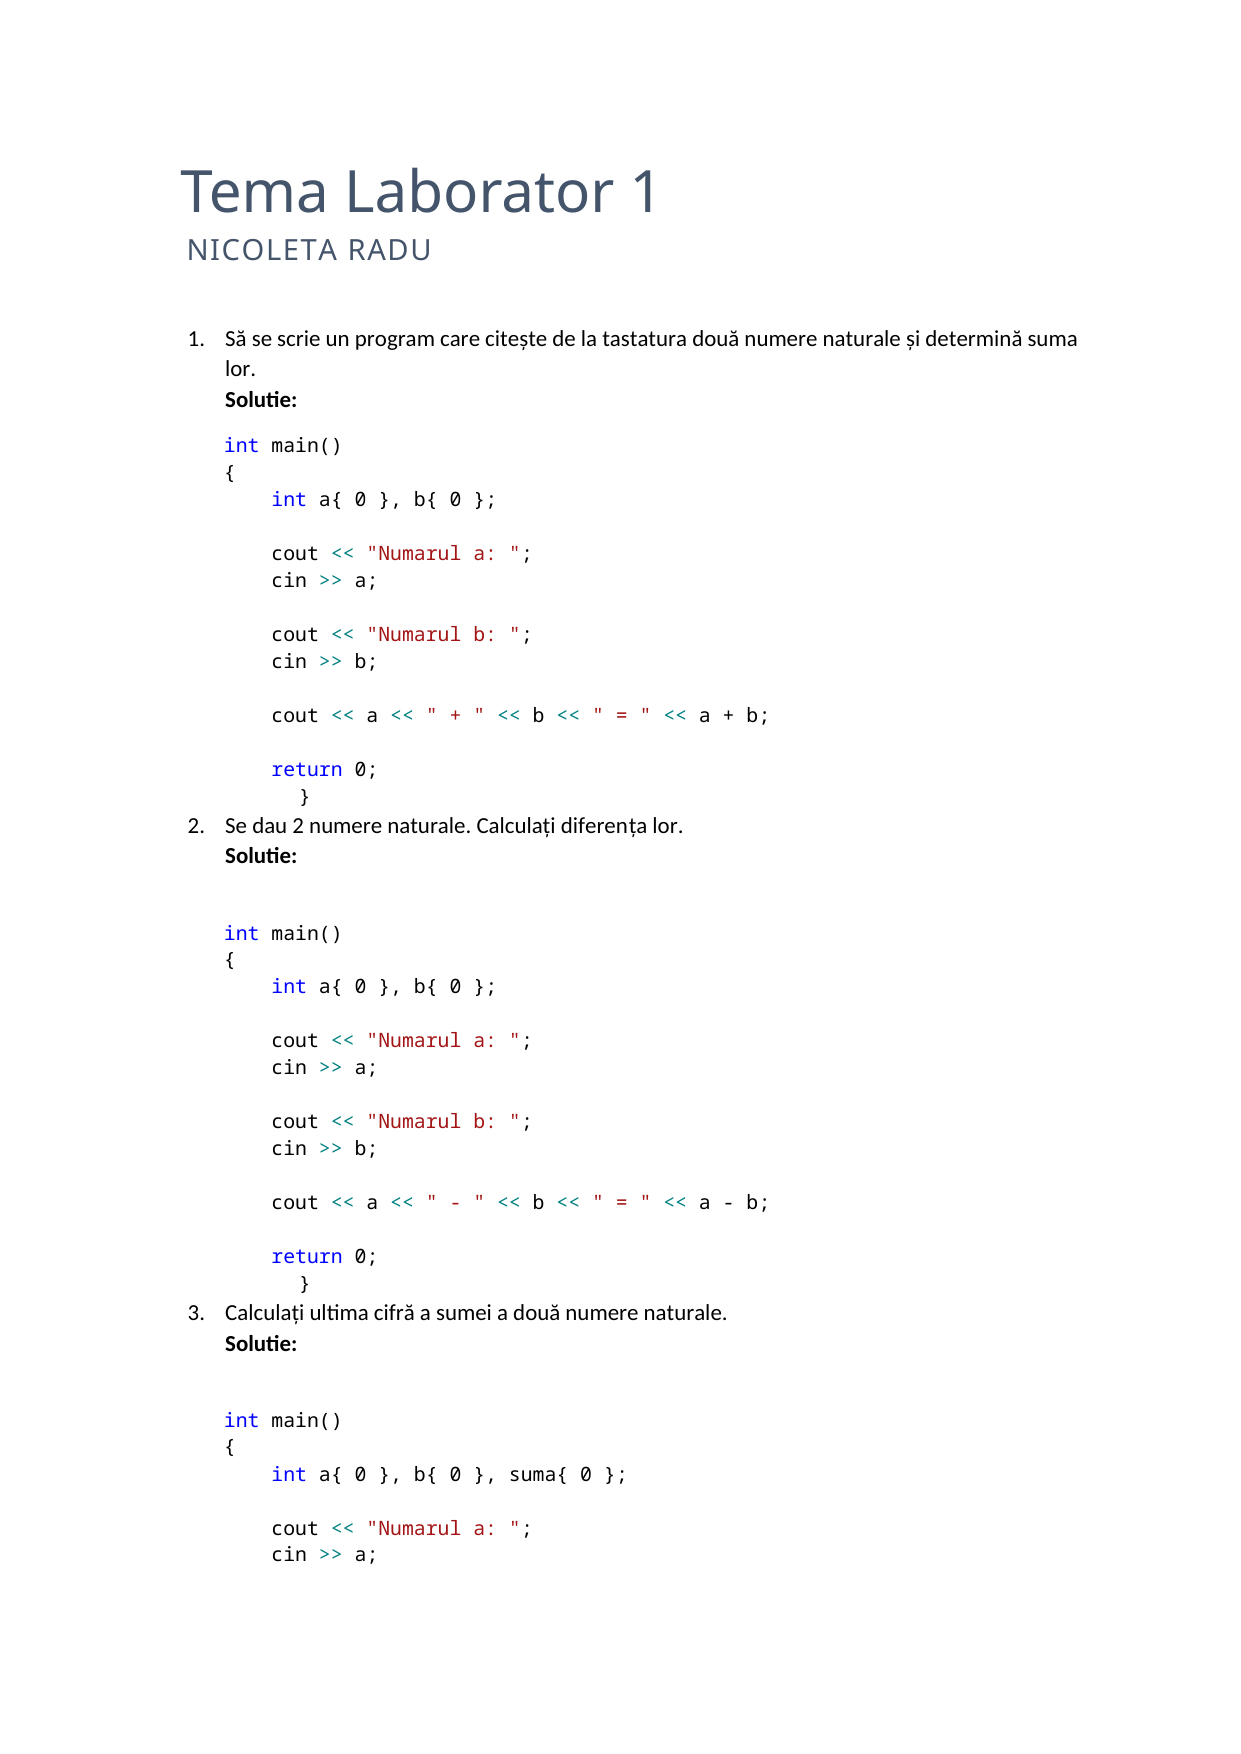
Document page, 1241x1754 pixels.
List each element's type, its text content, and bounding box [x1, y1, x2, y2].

list } [299, 782, 1090, 809]
text cout << "Numarul a: "; [224, 1027, 1090, 1054]
text cout << a << " + " << b << " = " << a + b; [224, 701, 1090, 728]
list Se dau 2 numere naturale. Calculați diferenţa lor. [187, 811, 1090, 839]
list } [299, 1269, 1090, 1296]
text cout << "Numarul b: "; [224, 1108, 1090, 1134]
title Tema Laborator 1 [150, 150, 1090, 229]
text cin >> a; [224, 1054, 1090, 1081]
list Calculați ultima cifră a sumei a două numere naturale. [187, 1298, 1090, 1327]
list Solutie: [225, 1329, 1090, 1357]
text int a{ 0 }, b{ 0 }, suma{ 0 }; [224, 1460, 1090, 1487]
text int main() [224, 1406, 1090, 1433]
text cout << "Numarul a: "; [224, 539, 1090, 567]
text cin >> b; [224, 647, 1090, 674]
subtitle NICOLETA RADU [150, 229, 1090, 269]
text { [224, 459, 1090, 486]
list Să se scrie un program care citeşte de la tastatura două numere naturale şi determină suma lor. [187, 324, 1090, 383]
text int main() [224, 432, 1090, 459]
text cin >> a; [224, 1541, 1090, 1568]
text return 0; [224, 755, 1090, 782]
text cin >> a; [224, 567, 1090, 593]
text { [224, 1433, 1090, 1460]
text int main() [224, 919, 1090, 946]
list Solutie: [225, 842, 1090, 870]
text cout << "Numarul a: "; [224, 1514, 1090, 1541]
text cout << "Numarul b: "; [224, 621, 1090, 647]
text int a{ 0 }, b{ 0 }; [224, 486, 1090, 513]
text int a{ 0 }, b{ 0 }; [224, 973, 1090, 1000]
text return 0; [224, 1242, 1090, 1269]
text cout << a << " - " << b << " = " << a - b; [224, 1188, 1090, 1216]
text cin >> b; [224, 1134, 1090, 1162]
text { [224, 946, 1090, 973]
list Solutie: [225, 385, 1090, 413]
